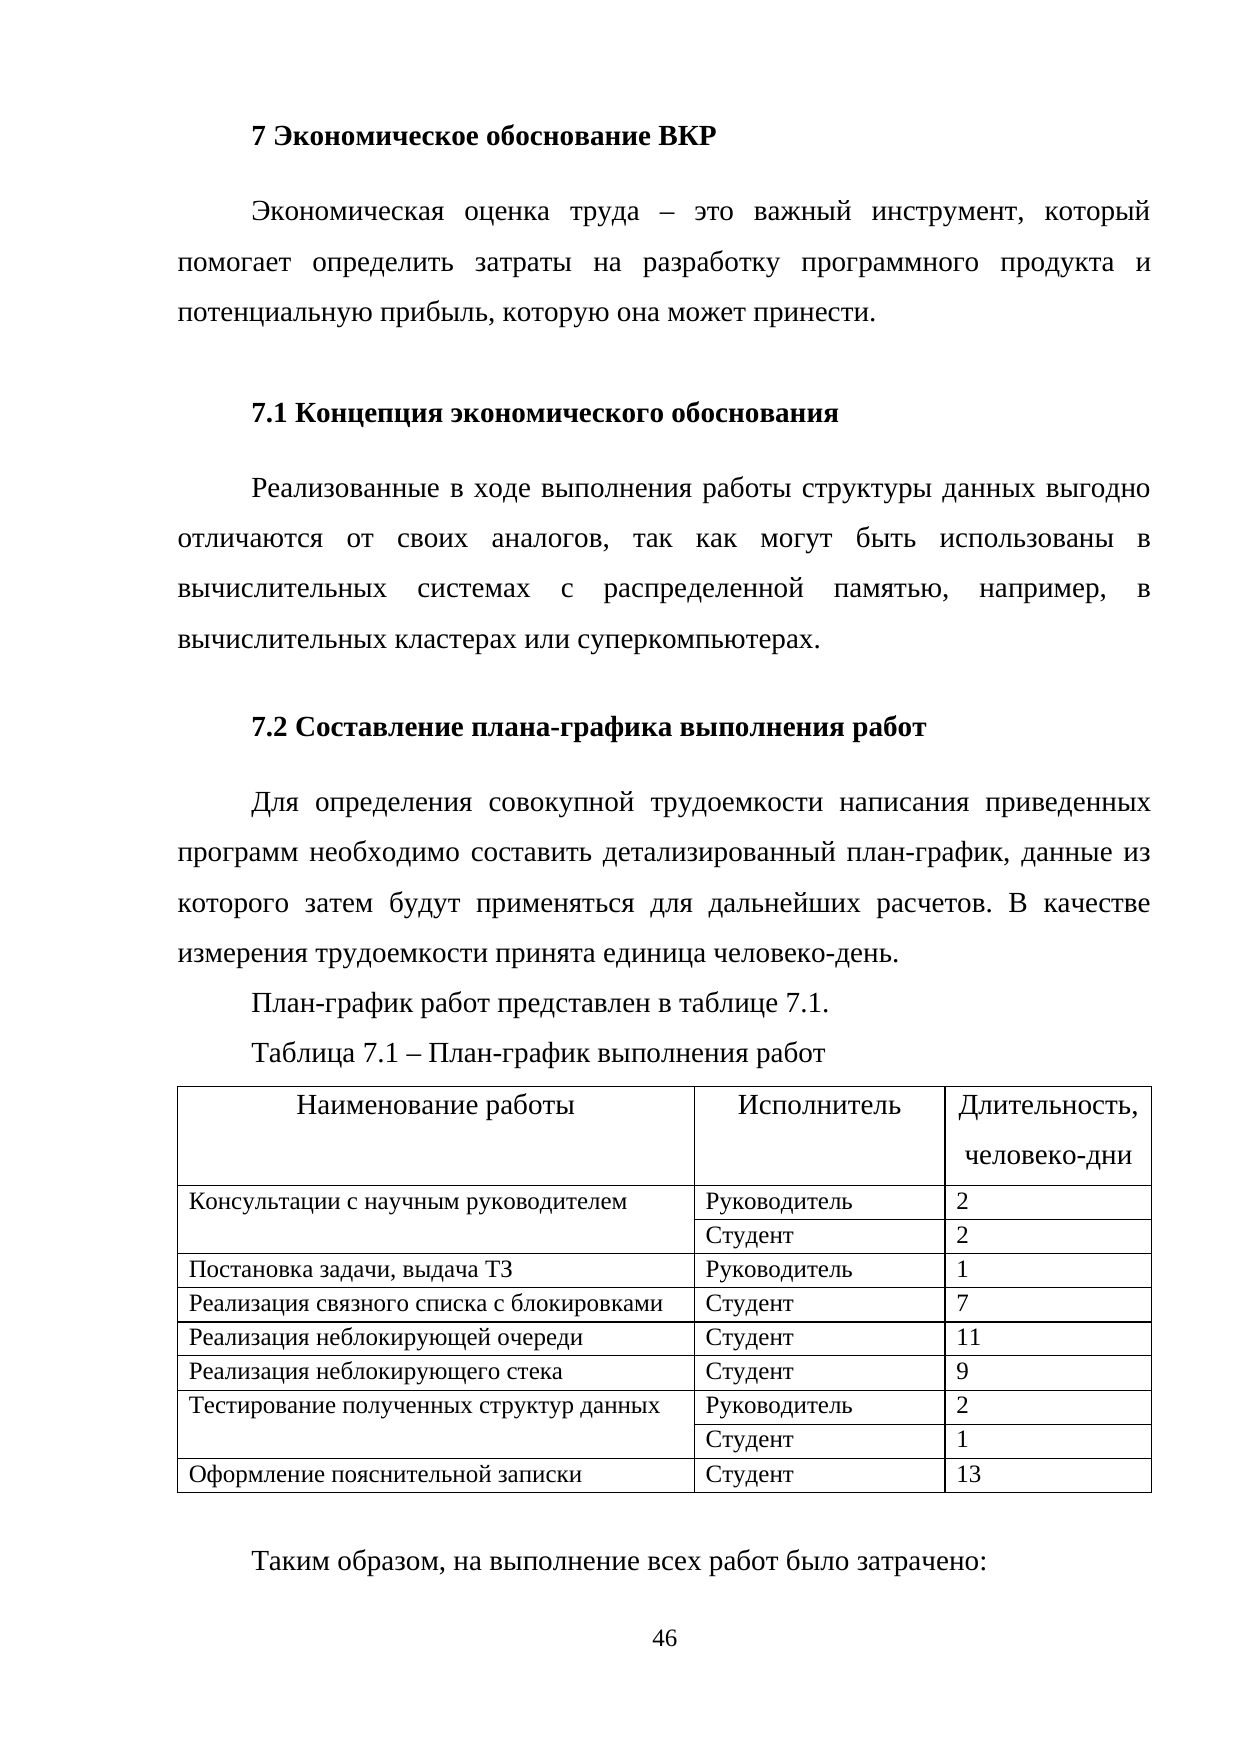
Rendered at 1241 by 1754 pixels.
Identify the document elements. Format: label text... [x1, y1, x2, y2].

text 7 Экономическое обоснование ВКР [177, 118, 1152, 152]
table_cell 13 [946, 1459, 1151, 1492]
table_header Длительность, человеко-дни [946, 1087, 1151, 1185]
text 7.2 Составление плана-графика выполнения работ [177, 709, 1152, 742]
table_cell Студент [695, 1425, 944, 1458]
table_cell 1 [946, 1254, 1151, 1287]
table_cell 11 [946, 1323, 1151, 1355]
table_cell Студент [695, 1220, 944, 1253]
text Экономическая оценка труда – это важный инструмент, который помогает определить затраты на разработку программного продукта и потенциальную прибыль, которую она может принести. [177, 193, 1152, 328]
table_cell Оформление пояснительной записки [178, 1459, 694, 1492]
text Для определения совокупной трудоемкости написания приведенных программ необходимо составить детализированный план-график, данные из которого затем будут применяться для дальнейших расчетов. В качестве измерения трудоемкости принята единица человеко-день. [177, 784, 1152, 968]
table_cell Консультации с научным руководителем [178, 1186, 694, 1253]
table_cell 9 [946, 1356, 1151, 1389]
table_cell Реализация неблокирующей очереди [178, 1323, 694, 1355]
table_cell Студент [695, 1323, 944, 1355]
table_cell Студент [695, 1459, 944, 1492]
table_cell 1 [946, 1425, 1151, 1458]
table_header Исполнитель [695, 1087, 944, 1185]
table_cell Реализация связного списка с блокировками [178, 1288, 694, 1321]
text Таблица 7.1 – План-график выполнения работ [177, 1036, 1152, 1069]
text Таким образом, на выполнение всех работ было затрачено: [177, 1543, 1152, 1577]
table_cell 2 [946, 1186, 1151, 1219]
table_cell 2 [946, 1220, 1151, 1253]
text План-график работ представлен в таблице 7.1. [177, 985, 1152, 1019]
table_header Наименование работы [178, 1087, 694, 1185]
text Реализованные в ходе выполнения работы структуры данных выгодно отличаются от своих аналогов, так как могут быть использованы в вычислительных системах с распределенной памятью, например, в вычислительных кластерах или суперкомпьютерах. [177, 470, 1152, 654]
table_cell Студент [695, 1288, 944, 1321]
table_cell 2 [946, 1391, 1151, 1423]
table_cell Тестирование полученных структур данных [178, 1391, 694, 1458]
table_cell Реализация неблокирующего стека [178, 1356, 694, 1389]
table_cell 7 [946, 1288, 1151, 1321]
table_cell Руководитель [695, 1186, 944, 1219]
table_cell Руководитель [695, 1391, 944, 1423]
table_cell Руководитель [695, 1254, 944, 1287]
table_cell Постановка задачи, выдача ТЗ [178, 1254, 694, 1287]
text 7.1 Концепция экономического обоснования [177, 395, 1152, 428]
table_cell Студент [695, 1356, 944, 1389]
